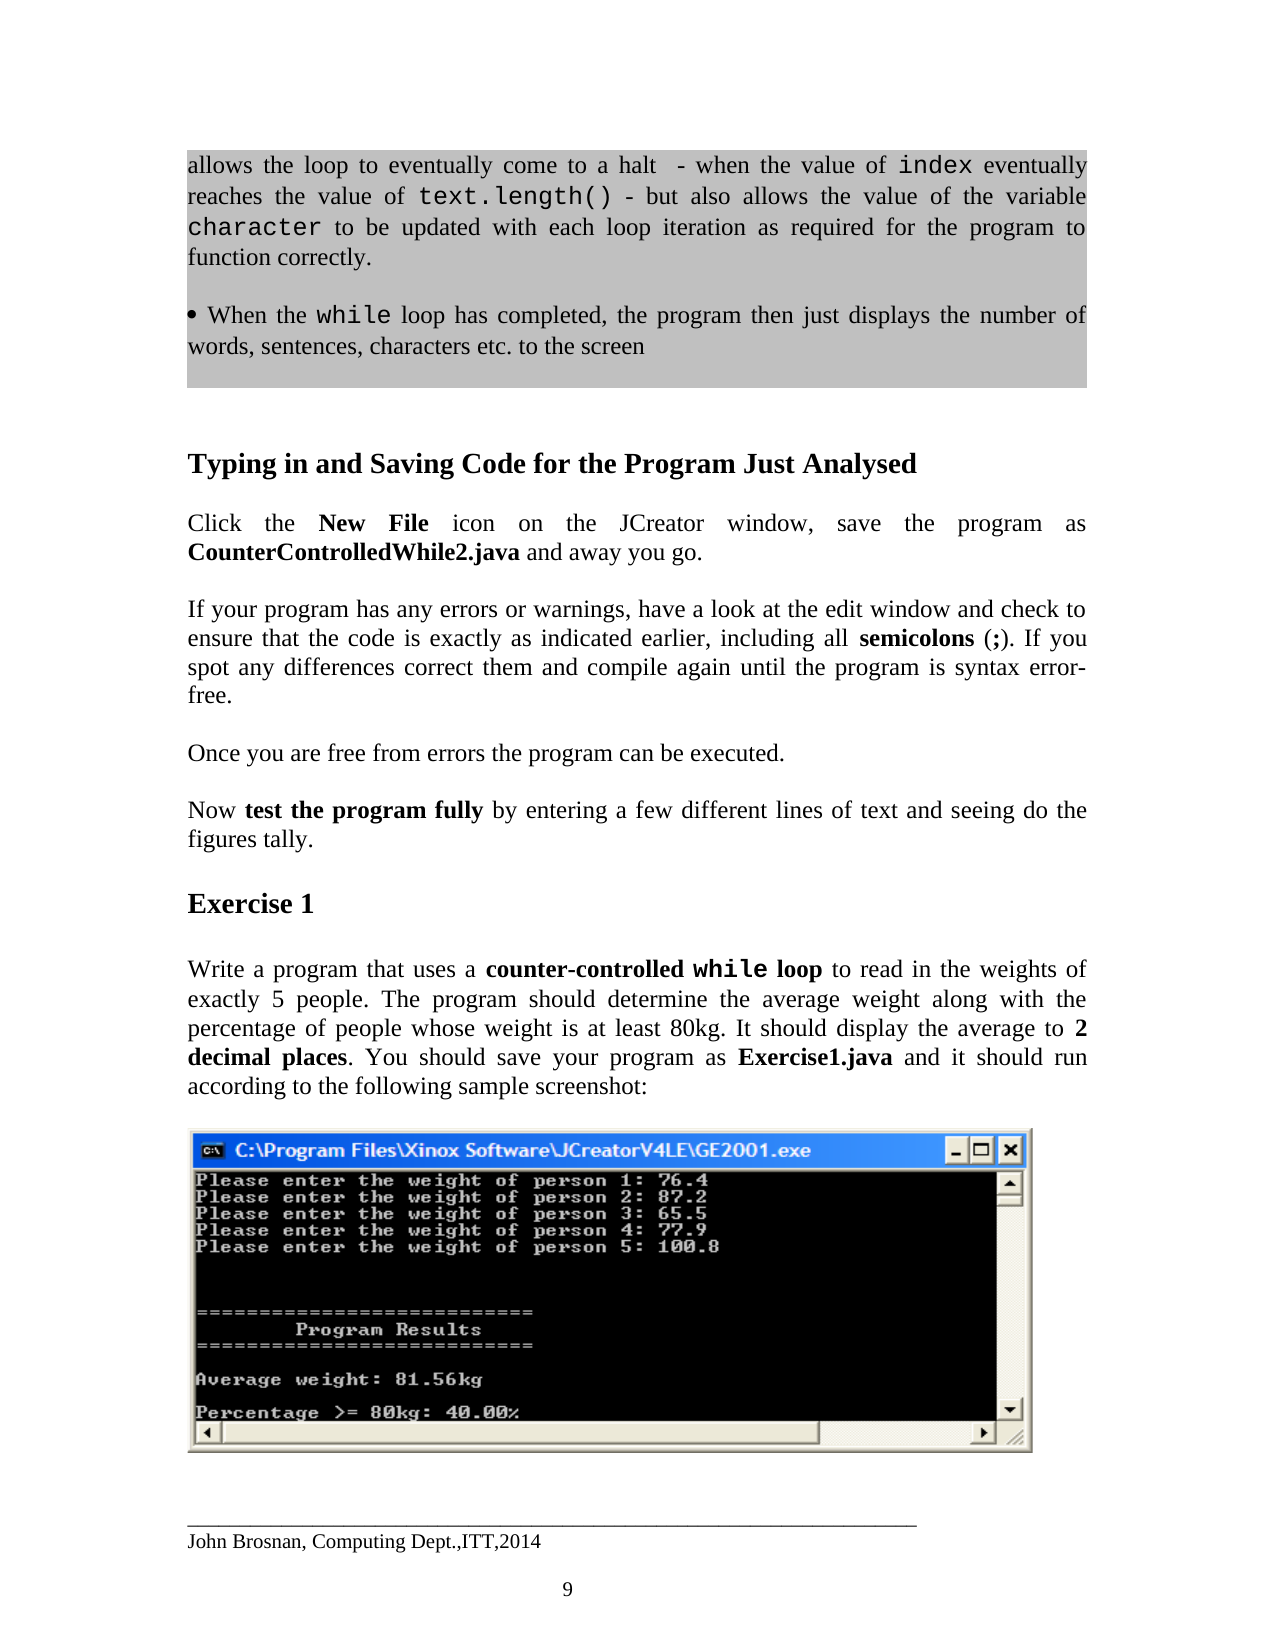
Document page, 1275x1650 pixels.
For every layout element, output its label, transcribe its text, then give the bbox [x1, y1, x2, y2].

text Click the New File icon on the JCreator window, save the program as CounterControlledWhile2.java and away you go. [187, 508, 1087, 566]
text allows the loop to eventually come to a halt - when the value of index eventually reaches the value of text.length() - but also allows the value of the variable character to be updated with each loop iteration as required for the program to function correctly. [187, 150, 1087, 271]
picture [187, 1128, 1033, 1453]
text Now test the program fully by entering a few different lines of text and seeing do the figures tally. [187, 796, 1087, 853]
text When the while loop has completed, the program then just displays the number of words, sentences, characters etc. to the screen [187, 300, 1087, 359]
text If your program has any errors or warnings, have a look at the edit window and check to ensure that the code is exactly as indicated earlier, including all semicolons (;). If you spot any differences correct them and compile again until the program is syntax error-free. [187, 594, 1087, 709]
text Once you are free from errors the program can be executed. [187, 738, 1087, 767]
text Write a program that uses a counter-controlled while loop to read in the weights of exactly 5 people. The program should determine the average weight along with the percentage of people whose weight is at least 80kg. It should display the average to 2 decimal places. You should save your program as Exercise1.java and it should run according to the following sample screenshot: [187, 954, 1087, 1099]
text Typing in and Saving Code for the Program Just Analysed [187, 446, 1087, 479]
text Exercise 1 [187, 887, 1087, 920]
